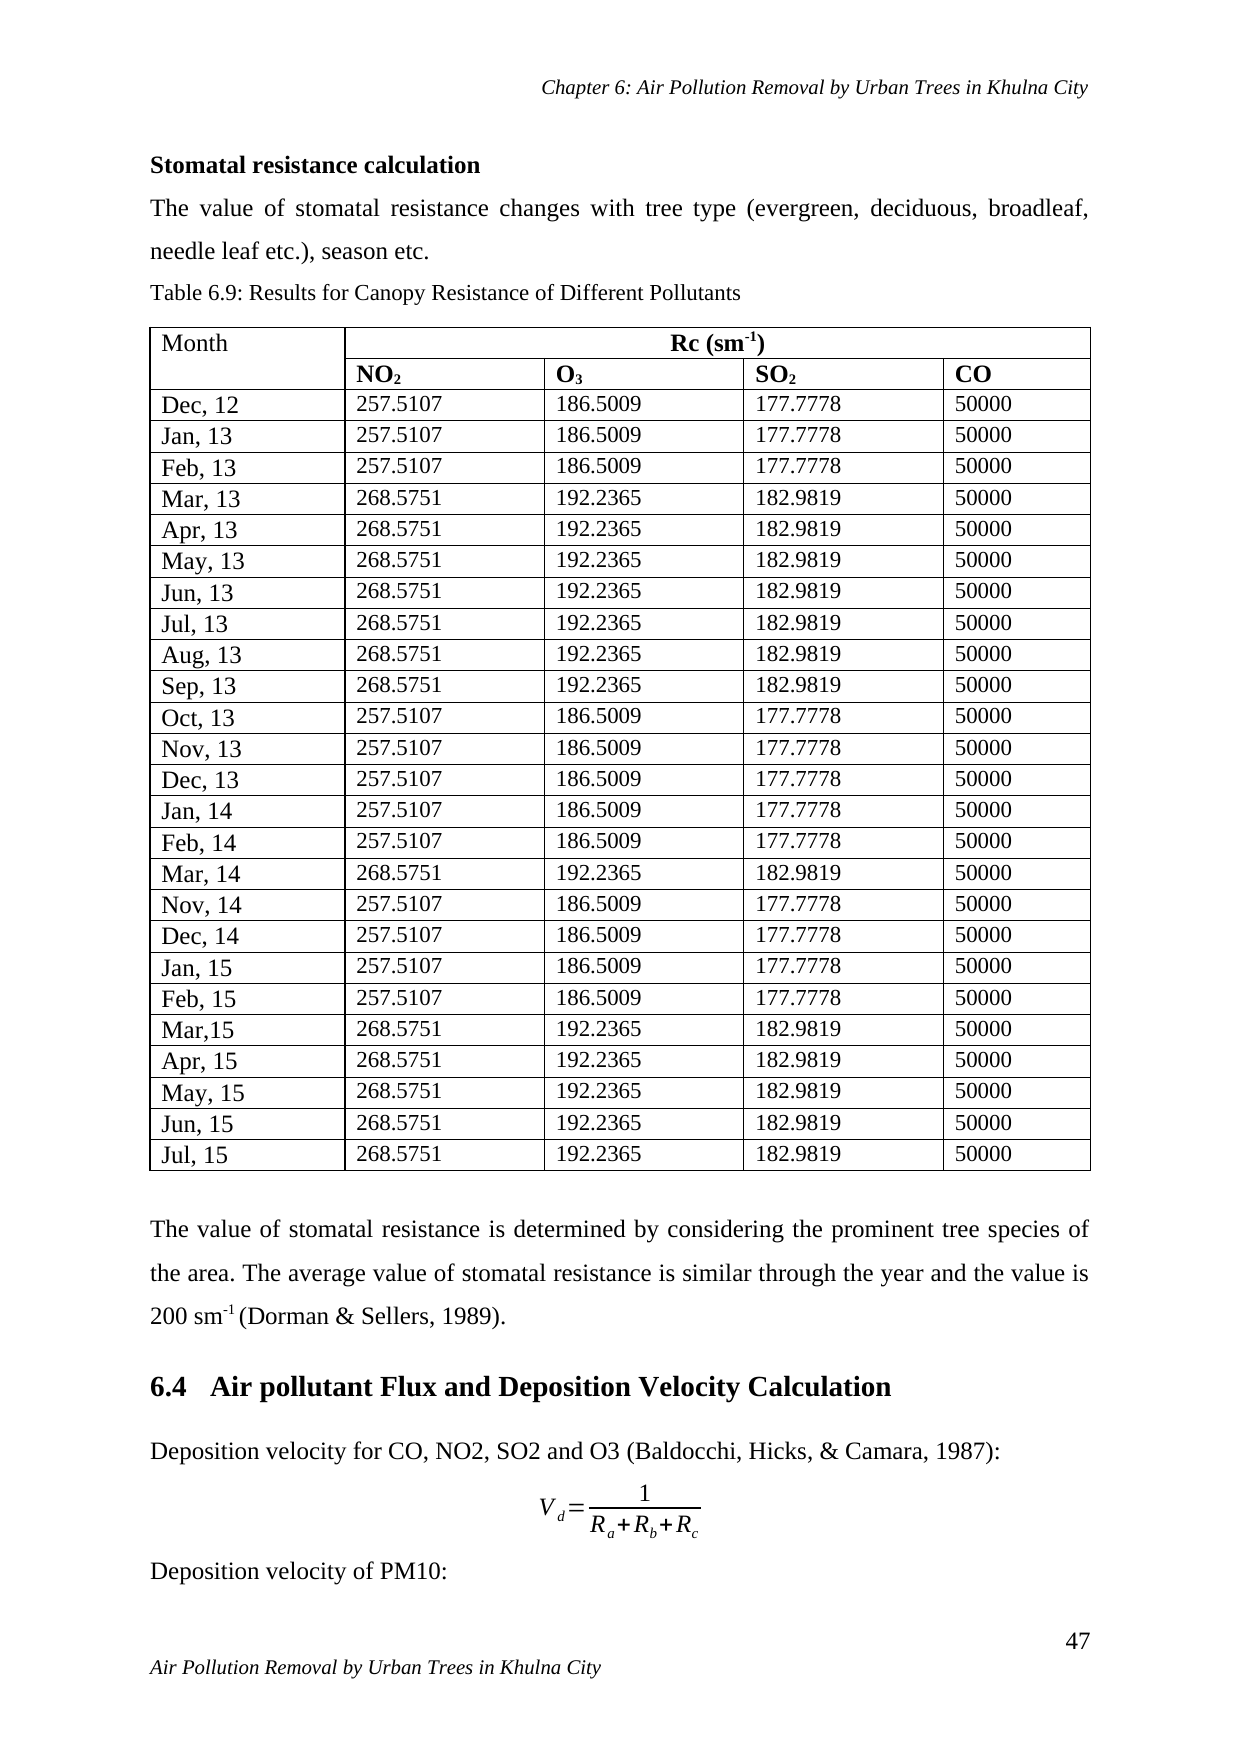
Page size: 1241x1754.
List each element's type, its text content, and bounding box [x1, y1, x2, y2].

table_cell 50000 [944, 921, 1090, 952]
table_cell 177.7778 [744, 890, 943, 920]
table_cell Apr, 13 [151, 515, 344, 545]
table_cell Mar, 13 [151, 484, 344, 514]
table_cell Jul, 13 [151, 609, 344, 639]
table_cell 257.5107 [346, 796, 544, 827]
text The value of stomatal resistance changes with tree type (evergreen, deciduous, broadleaf, needle leaf etc.), season etc. [150, 193, 1090, 265]
table_cell 50000 [944, 890, 1090, 920]
table_cell 268.5751 [346, 484, 544, 514]
table_cell 177.7778 [744, 765, 943, 795]
table_cell 50000 [944, 796, 1090, 827]
table_cell 257.5107 [346, 390, 544, 420]
table_cell 182.9819 [744, 1046, 943, 1077]
table_cell 50000 [944, 984, 1090, 1014]
text Deposition velocity of PM10: [150, 1556, 1090, 1585]
table_cell 50000 [944, 578, 1090, 608]
table_cell 257.5107 [346, 921, 544, 952]
table_cell Feb, 13 [151, 453, 344, 483]
table_cell Jul, 15 [151, 1140, 344, 1170]
table_cell 192.2365 [545, 484, 743, 514]
table_cell Dec, 12 [151, 390, 344, 420]
table_cell 186.5009 [545, 734, 743, 764]
table_cell 186.5009 [545, 390, 743, 420]
table_cell SO2 [744, 359, 943, 389]
table_cell Sep, 13 [151, 671, 344, 702]
table_cell 268.5751 [346, 1046, 544, 1077]
table_cell 177.7778 [744, 984, 943, 1014]
table_cell 268.5751 [346, 1078, 544, 1108]
table_cell 192.2365 [545, 1078, 743, 1108]
table_cell 186.5009 [545, 984, 743, 1014]
table_cell 50000 [944, 734, 1090, 764]
table_cell 182.9819 [744, 546, 943, 577]
table_cell Mar,15 [151, 1015, 344, 1045]
table_cell 257.5107 [346, 828, 544, 858]
table_cell Nov, 14 [151, 890, 344, 920]
table_cell 50000 [944, 484, 1090, 514]
table_cell 50000 [944, 953, 1090, 983]
table_cell 50000 [944, 640, 1090, 670]
table_cell 257.5107 [346, 765, 544, 795]
table_cell 177.7778 [744, 734, 943, 764]
table_cell 50000 [944, 1015, 1090, 1045]
table_cell 50000 [944, 1078, 1090, 1108]
table_cell 50000 [944, 515, 1090, 545]
table_cell 268.5751 [346, 1015, 544, 1045]
table_cell 257.5107 [346, 984, 544, 1014]
table_cell 182.9819 [744, 578, 943, 608]
text The value of stomatal resistance is determined by considering the prominent tree species of the area. The average value of stomatal resistance is similar through the year and the value is 200 sm-1 . [150, 1214, 1090, 1329]
table_cell 257.5107 [346, 953, 544, 983]
table_cell Jun, 15 [151, 1109, 344, 1139]
table_cell 192.2365 [545, 1015, 743, 1045]
table_cell Mar, 14 [151, 859, 344, 889]
table_cell 268.5751 [346, 609, 544, 639]
table_cell 186.5009 [545, 765, 743, 795]
table_cell May, 15 [151, 1078, 344, 1108]
table_cell 186.5009 [545, 453, 743, 483]
table_cell O3 [545, 359, 743, 389]
table_cell 268.5751 [346, 671, 544, 702]
table_cell 50000 [944, 859, 1090, 889]
table_cell 257.5107 [346, 453, 544, 483]
table_cell Feb, 15 [151, 984, 344, 1014]
table_cell 182.9819 [744, 609, 943, 639]
table_cell 177.7778 [744, 453, 943, 483]
table_cell Aug, 13 [151, 640, 344, 670]
table_cell 177.7778 [744, 796, 943, 827]
table_cell 177.7778 [744, 390, 943, 420]
table_cell 50000 [944, 1046, 1090, 1077]
table_cell 177.7778 [744, 828, 943, 858]
table_cell 268.5751 [346, 640, 544, 670]
table_cell 50000 [944, 421, 1090, 452]
table_cell 268.5751 [346, 1140, 544, 1170]
table_cell NO2 [346, 359, 544, 389]
table_cell 50000 [944, 1109, 1090, 1139]
table_cell 182.9819 [744, 671, 943, 702]
text Deposition velocity for CO, NO2, SO2 and O3: [150, 1436, 1090, 1465]
subtitle Air pollutant Flux and Deposition Velocity Calculation [150, 1369, 1090, 1402]
table_cell 186.5009 [545, 890, 743, 920]
table_cell 182.9819 [744, 640, 943, 670]
table_cell Apr, 15 [151, 1046, 344, 1077]
table_cell Jan, 14 [151, 796, 344, 827]
table_cell 268.5751 [346, 515, 544, 545]
table_cell 182.9819 [744, 1015, 943, 1045]
table_cell 177.7778 [744, 421, 943, 452]
table_cell 182.9819 [744, 1109, 943, 1139]
table_cell 182.9819 [744, 1078, 943, 1108]
table_cell 257.5107 [346, 703, 544, 733]
table_cell 50000 [944, 828, 1090, 858]
table_cell 50000 [944, 703, 1090, 733]
table_cell 192.2365 [545, 1046, 743, 1077]
table_cell 50000 [944, 1140, 1090, 1170]
table_cell 192.2365 [545, 546, 743, 577]
table_cell 50000 [944, 453, 1090, 483]
table_cell 268.5751 [346, 859, 544, 889]
table_cell Feb, 14 [151, 828, 344, 858]
table_cell 186.5009 [545, 921, 743, 952]
table_cell 268.5751 [346, 1109, 544, 1139]
table_cell May, 13 [151, 546, 344, 577]
table_cell 50000 [944, 765, 1090, 795]
table_cell 182.9819 [744, 859, 943, 889]
table_cell 192.2365 [545, 1109, 743, 1139]
table_header Rc (sm-1) [346, 328, 1090, 358]
table_cell 186.5009 [545, 421, 743, 452]
table_cell 186.5009 [545, 703, 743, 733]
table_cell Jan, 13 [151, 421, 344, 452]
table_cell 186.5009 [545, 796, 743, 827]
table_header Month [151, 328, 344, 389]
table_cell 257.5107 [346, 890, 544, 920]
text Stomatal resistance calculation [150, 150, 1090, 179]
table_cell Nov, 13 [151, 734, 344, 764]
table_cell 177.7778 [744, 921, 943, 952]
table_cell 182.9819 [744, 1140, 943, 1170]
table_cell Dec, 14 [151, 921, 344, 952]
table_cell 50000 [944, 546, 1090, 577]
table_cell 177.7778 [744, 953, 943, 983]
table_cell 182.9819 [744, 515, 943, 545]
table_cell 192.2365 [545, 671, 743, 702]
table_cell 192.2365 [545, 578, 743, 608]
table_cell 192.2365 [545, 515, 743, 545]
table_cell Dec, 13 [151, 765, 344, 795]
table_cell Jan, 15 [151, 953, 344, 983]
table_cell 192.2365 [545, 859, 743, 889]
table_cell Oct, 13 [151, 703, 344, 733]
table_cell 192.2365 [545, 609, 743, 639]
table_cell 257.5107 [346, 421, 544, 452]
table_cell 268.5751 [346, 546, 544, 577]
table_cell 50000 [944, 609, 1090, 639]
table_cell 182.9819 [744, 484, 943, 514]
table_cell 257.5107 [346, 734, 544, 764]
table_cell 192.2365 [545, 1140, 743, 1170]
table_cell 50000 [944, 390, 1090, 420]
table_cell 186.5009 [545, 828, 743, 858]
table_cell CO [944, 359, 1090, 389]
table_cell 192.2365 [545, 640, 743, 670]
table_cell 268.5751 [346, 578, 544, 608]
table_cell 177.7778 [744, 703, 943, 733]
table_cell Jun, 13 [151, 578, 344, 608]
table_cell 50000 [944, 671, 1090, 702]
table_cell 186.5009 [545, 953, 743, 983]
